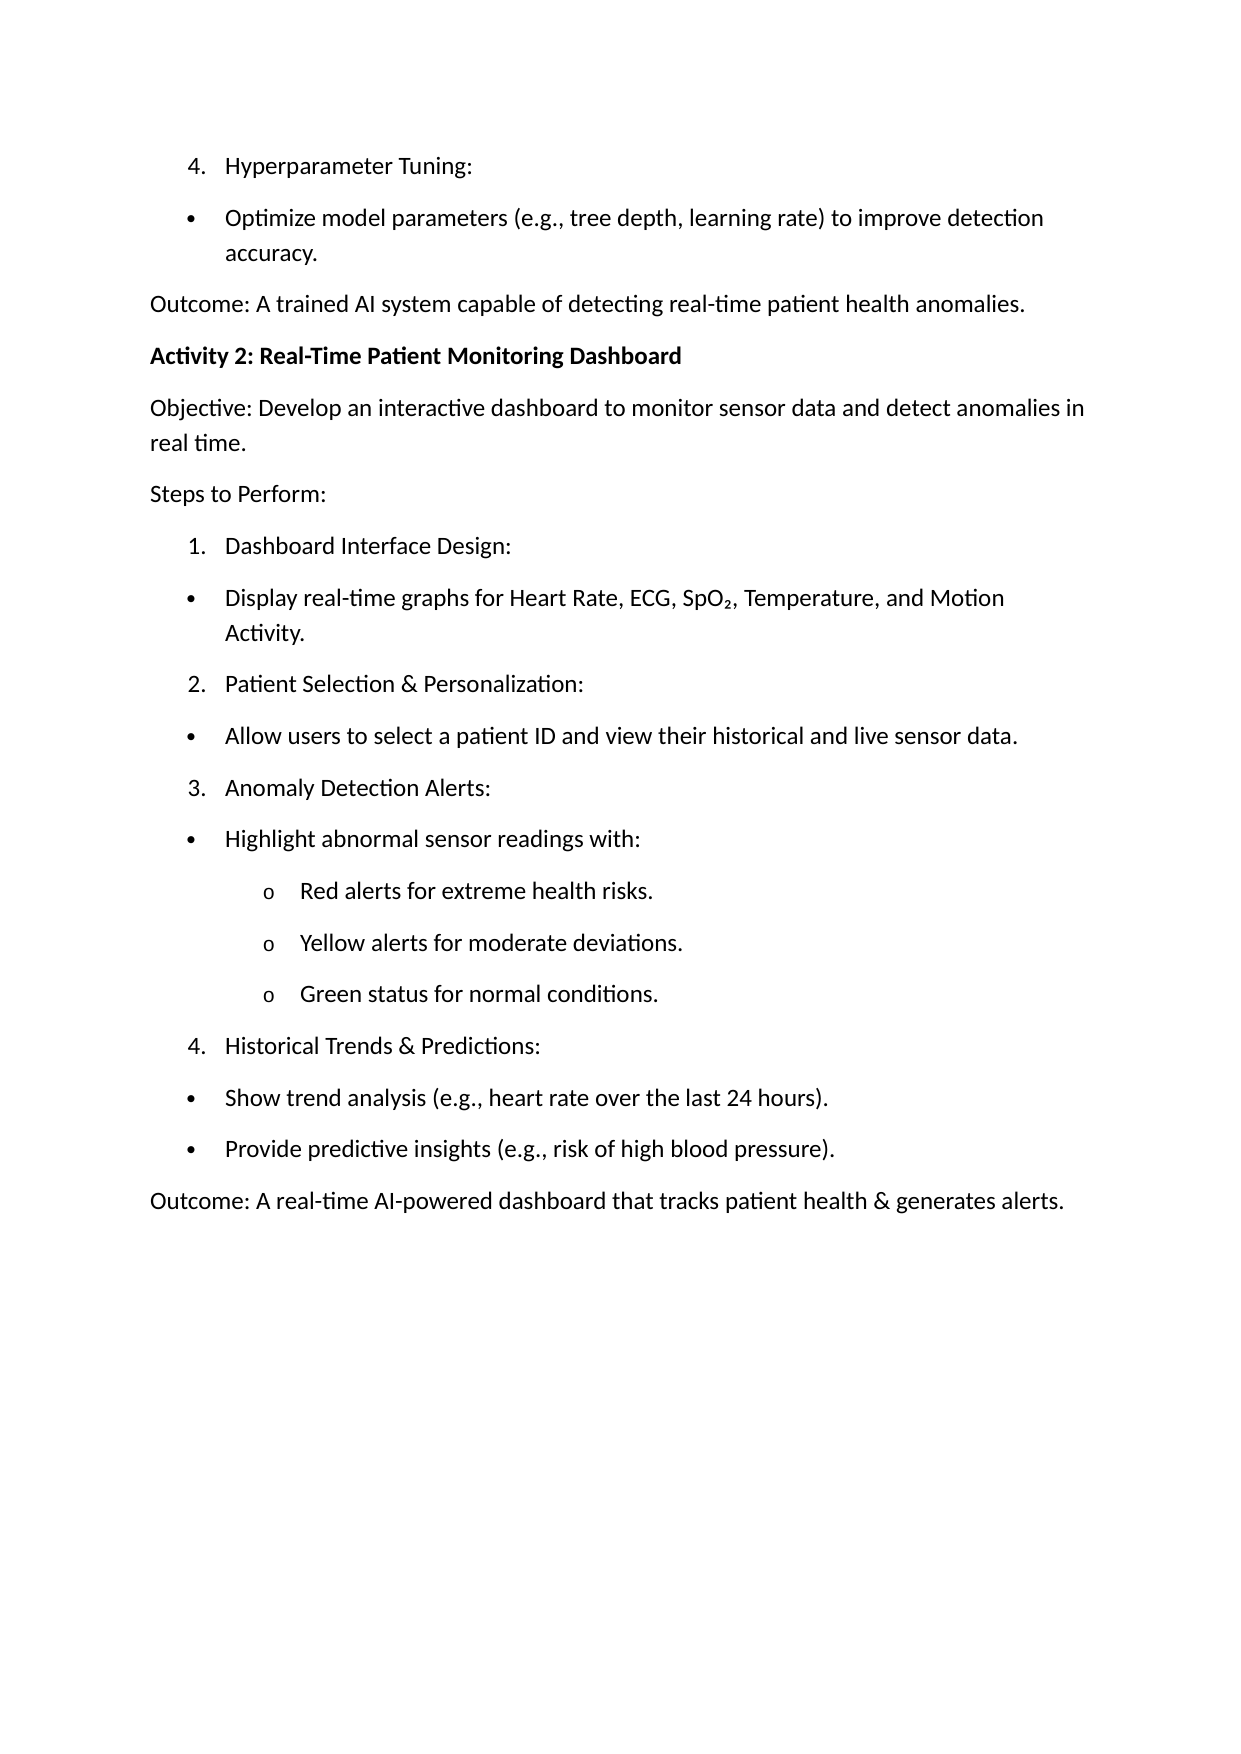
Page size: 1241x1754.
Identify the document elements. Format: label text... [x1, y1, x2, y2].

list Yellow alerts for moderate deviations. [262, 927, 1090, 957]
list Display real-time graphs for Heart Rate, ECG, SpO₂, Temperature, and Motion Activity. [187, 582, 1090, 647]
list Show trend analysis (e.g., heart rate over the last 24 hours). [187, 1082, 1090, 1112]
list Patient Selection & Personalization: [187, 668, 1090, 699]
list Red alerts for extreme health risks. [262, 875, 1090, 906]
list Green status for normal conditions. [262, 978, 1090, 1009]
list Historical Trends & Predictions: [187, 1030, 1090, 1061]
list Optimize model parameters (e.g., tree depth, learning rate) to improve detection accuracy. [187, 202, 1090, 267]
text Steps to Perform: [150, 478, 1090, 509]
list Highlight abnormal sensor readings with: [187, 823, 1090, 854]
list Provide predictive insights (e.g., risk of high blood pressure). [187, 1133, 1090, 1164]
text Outcome: A real-time AI-powered dashboard that tracks patient health & generates alerts. [150, 1185, 1090, 1216]
text Objective: Develop an interactive dashboard to monitor sensor data and detect anomalies in real time. [150, 392, 1090, 457]
text Outcome: A trained AI system capable of detecting real-time patient health anomalies. [150, 288, 1090, 319]
list Anomaly Detection Alerts: [187, 772, 1090, 802]
list Dashboard Interface Design: [187, 530, 1090, 561]
list Hyperparameter Tuning: [187, 150, 1090, 181]
list Allow users to select a patient ID and view their historical and live sensor data. [187, 720, 1090, 751]
text Activity 2: Real-Time Patient Monitoring Dashboard [150, 340, 1090, 371]
